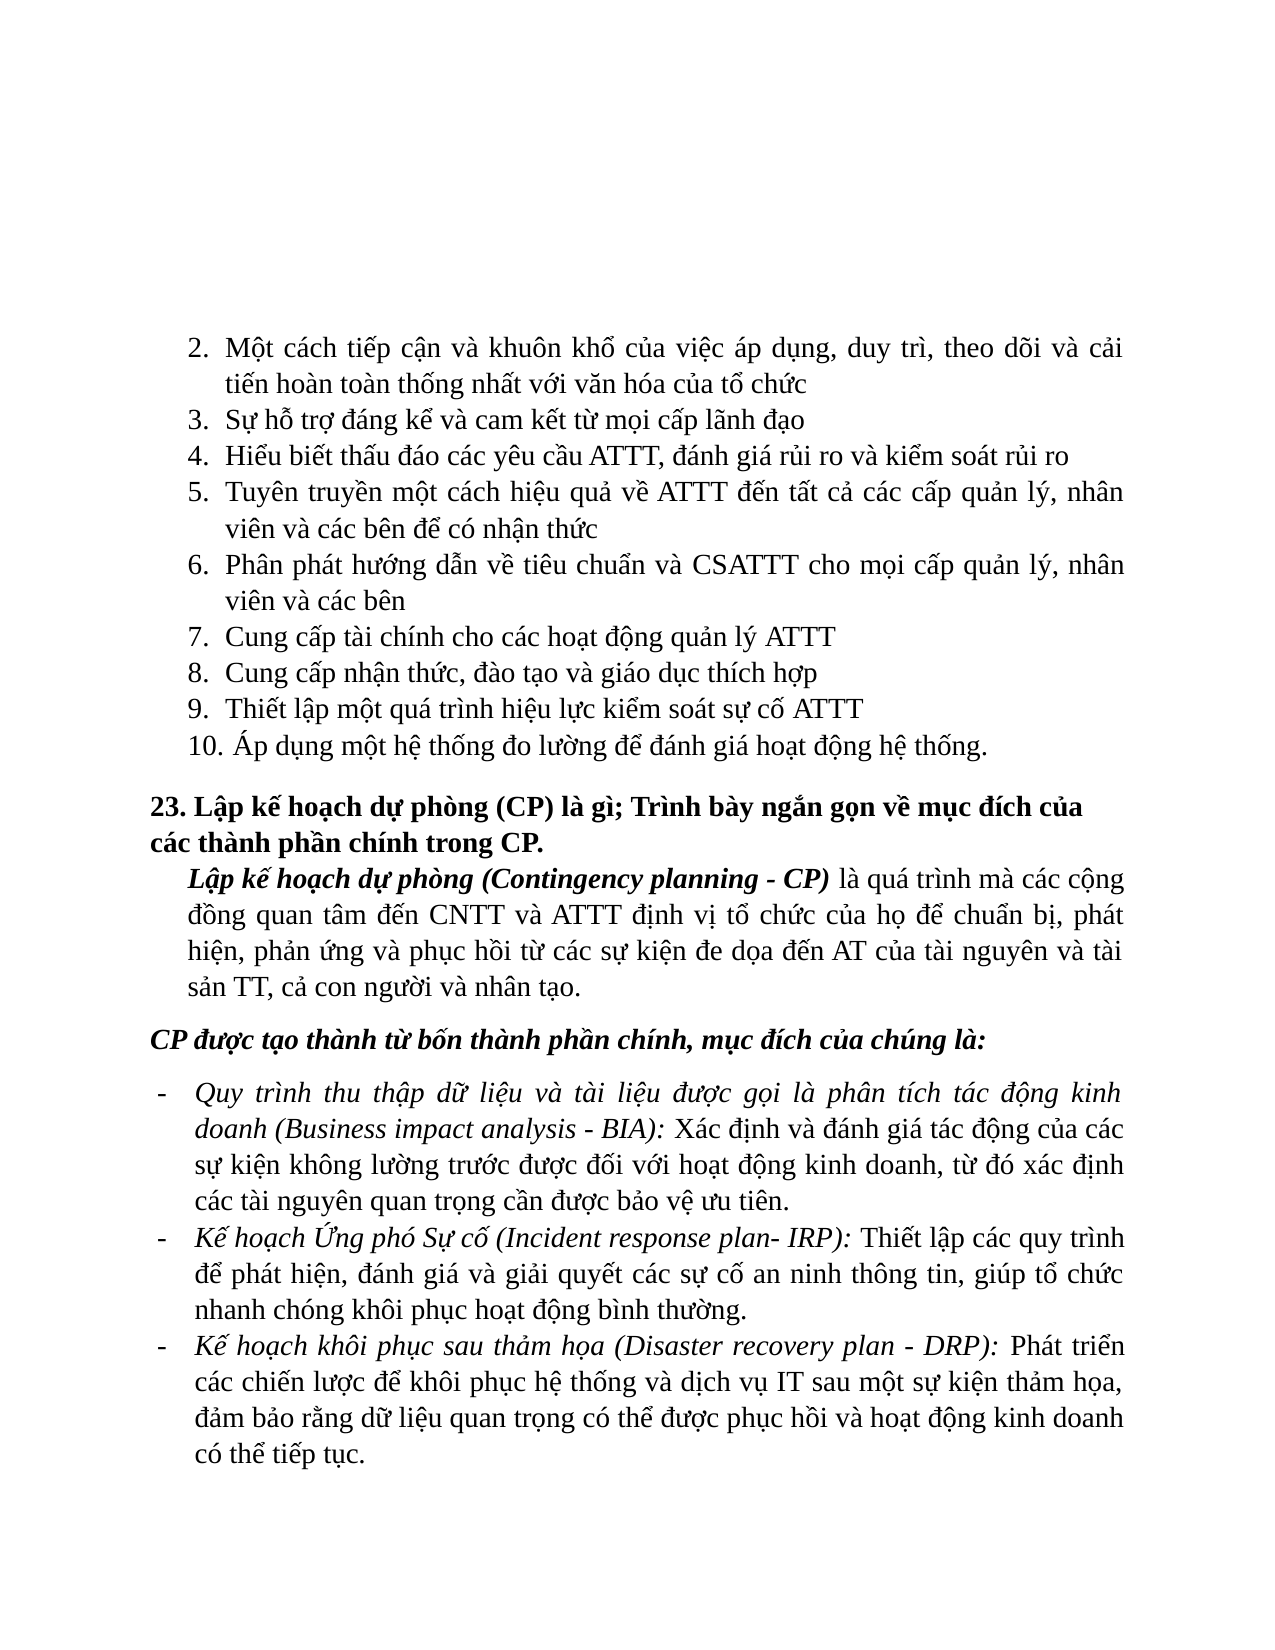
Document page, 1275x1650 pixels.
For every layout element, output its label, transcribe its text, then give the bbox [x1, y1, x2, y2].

list Kế hoạch khôi phục sau thảm họa (Disaster recovery plan - DRP): Phát triển các chiến lược để khôi phục hệ thống và dịch vụ IT sau một sự kiện thảm họa, đảm bảo rằng dữ liệu quan trọng có thể được phục hồi và hoạt động kinh doanh có thể tiếp tục. [157, 1328, 1125, 1470]
list Phân phát hướng dẫn về tiêu chuẩn và CSATTT cho mọi cấp quản lý, nhân viên và các bên [187, 547, 1125, 617]
subtitle 23. Lập kế hoạch dự phòng (CP) là gì; Trình bày ngắn gọn về mục đích của các thành phần chính trong CP. [150, 789, 1125, 858]
list Một cách tiếp cận và khuôn khổ của việc áp dụng, duy trì, theo dõi và cải tiến hoàn toàn thống nhất với văn hóa của tổ chức [187, 330, 1125, 400]
list Quy trình thu thập dữ liệu và tài liệu được gọi là phân tích tác động kinh doanh (Business impact analysis - BIA): Xác định và đánh giá tác động của các sự kiện không lường trước được đối với hoạt động kinh doanh, từ đó xác định các tài nguyên quan trọng cần được bảo vệ ưu tiên. [157, 1075, 1125, 1217]
list Tuyên truyền một cách hiệu quả về ATTT đến tất cả các cấp quản lý, nhân viên và các bên để có nhận thức [187, 474, 1125, 544]
list Áp dụng một hệ thống đo lường để đánh giá hoạt động hệ thống. [187, 728, 1125, 761]
list Lập kế hoạch dự phòng (Contingency planning - CP) là quá trình mà các cộng đồng quan tâm đến CNTT và ATTT định vị tổ chức của họ để chuẩn bị, phát hiện, phản ứng và phục hồi từ các sự kiện đe dọa đến AT của tài nguyên và tài sản TT, cả con người và nhân tạo. [187, 861, 1125, 1003]
list Hiểu biết thấu đáo các yêu cầu ATTT, đánh giá rủi ro và kiểm soát rủi ro [187, 438, 1125, 472]
list Thiết lập một quá trình hiệu lực kiểm soát sự cố ATTT [187, 691, 1125, 725]
list Kế hoạch Ứng phó Sự cố (Incident response plan- IRP): Thiết lập các quy trình để phát hiện, đánh giá và giải quyết các sự cố an ninh thông tin, giúp tổ chức nhanh chóng khôi phục hoạt động bình thường. [157, 1220, 1125, 1326]
text CP được tạo thành từ bốn thành phần chính, mục đích của chúng là: [150, 1022, 1125, 1056]
list Cung cấp tài chính cho các hoạt động quản lý ATTT [187, 619, 1125, 653]
list Sự hỗ trợ đáng kể và cam kết từ mọi cấp lãnh đạo [187, 402, 1125, 436]
list Cung cấp nhận thức, đào tạo và giáo dục thích hợp [187, 655, 1125, 689]
